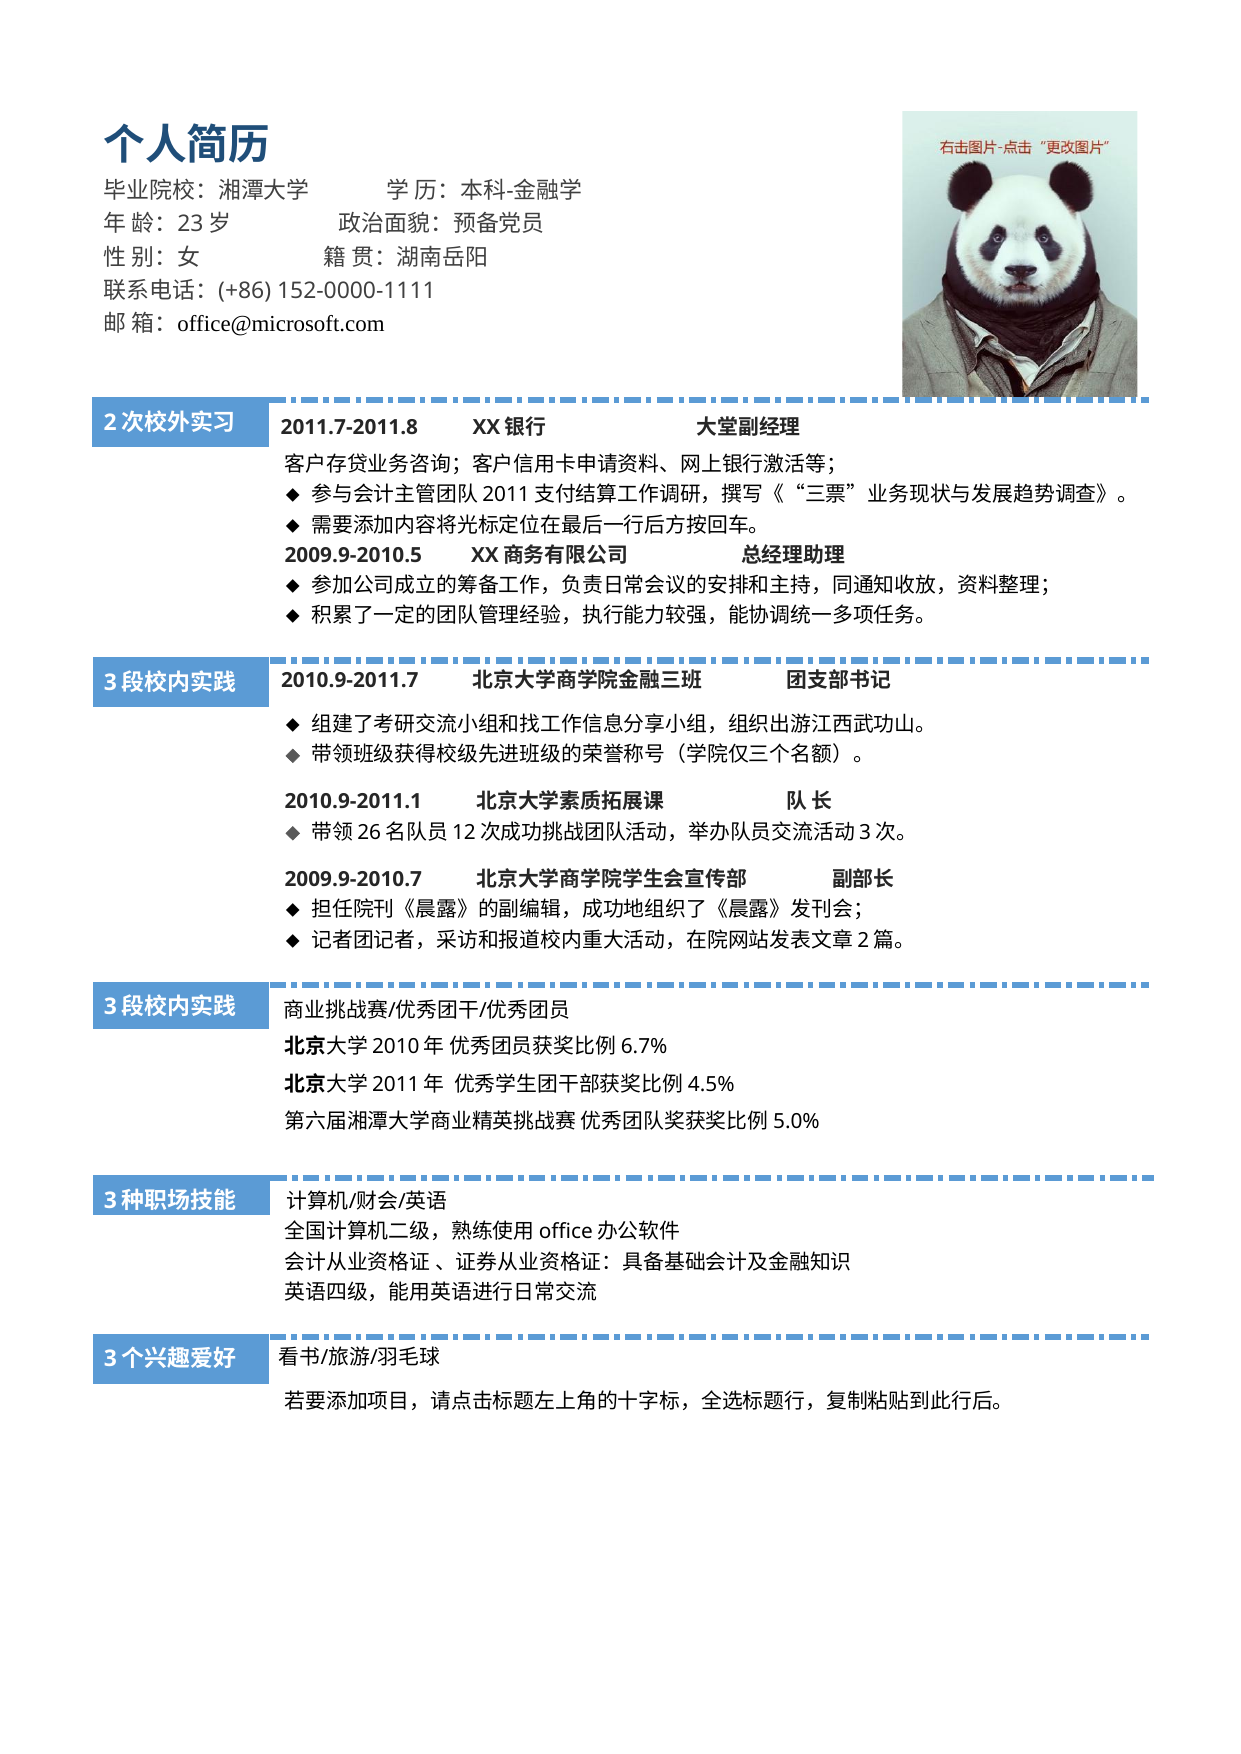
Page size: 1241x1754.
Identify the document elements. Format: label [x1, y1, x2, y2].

picture [902, 111, 1138, 397]
